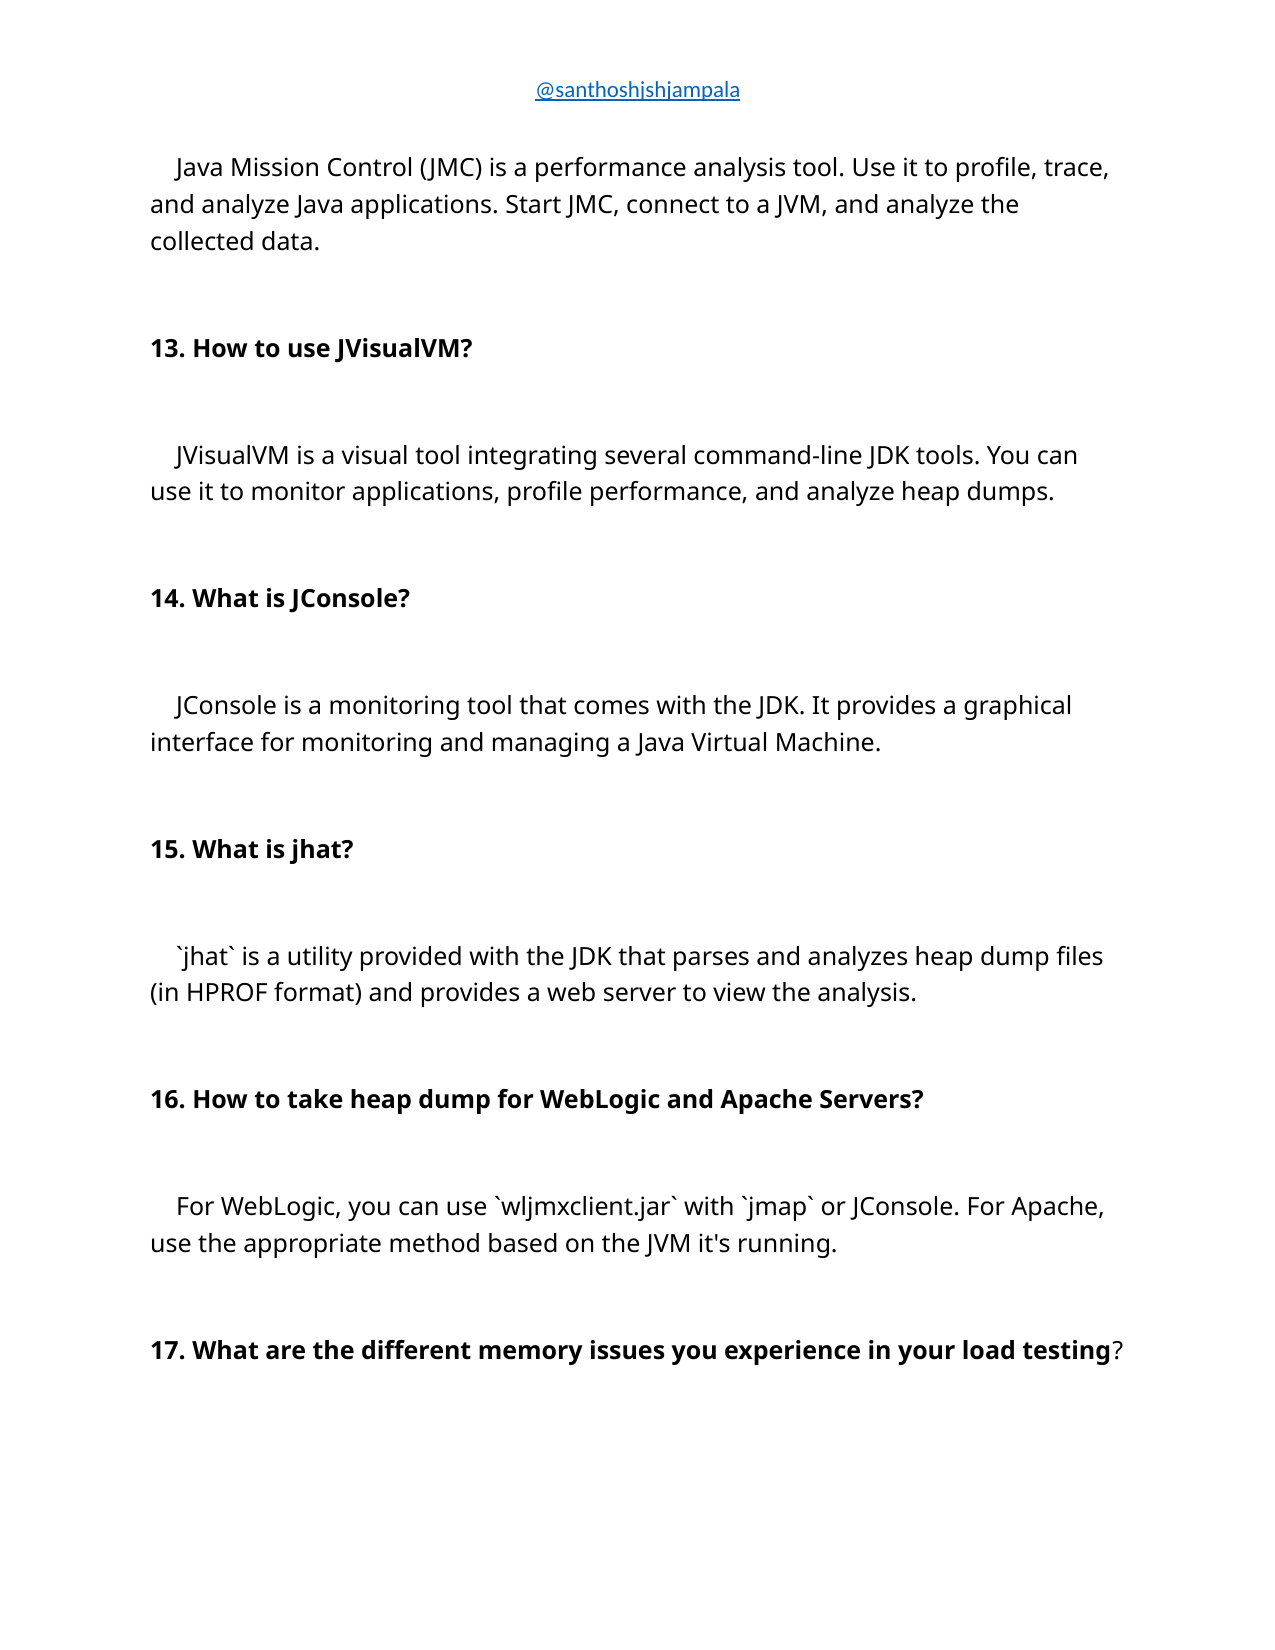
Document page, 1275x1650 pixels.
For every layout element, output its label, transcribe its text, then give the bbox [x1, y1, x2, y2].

text 13. How to use JVisualVM? [150, 330, 1125, 364]
text 16. How to take heap dump for WebLogic and Apache Servers? [150, 1082, 1125, 1116]
text 14. What is JConsole? [150, 581, 1125, 615]
text For WebLogic, you can use `wljmxclient.jar` with `jmap` or JConsole. For Apache, use the appropriate method based on the JVM it's running. [150, 1189, 1125, 1260]
text `jhat` is a utility provided with the JDK that parses and analyzes heap dump files (in HPROF format) and provides a web server to view the analysis. [150, 938, 1125, 1009]
text 17. What are the different memory issues you experience in your load testing? [150, 1332, 1125, 1367]
text JConsole is a monitoring tool that comes with the JDK. It provides a graphical interface for monitoring and managing a Java Virtual Machine. [150, 688, 1125, 759]
text JVisualVM is a visual tool integrating several command-line JDK tools. You can use it to monitor applications, profile performance, and analyze heap dumps. [150, 437, 1125, 508]
text Java Mission Control (JMC) is a performance analysis tool. Use it to profile, trace, and analyze Java applications. Start JMC, connect to a JVM, and analyze the collected data. [150, 150, 1125, 258]
text 15. What is jhat? [150, 831, 1125, 866]
